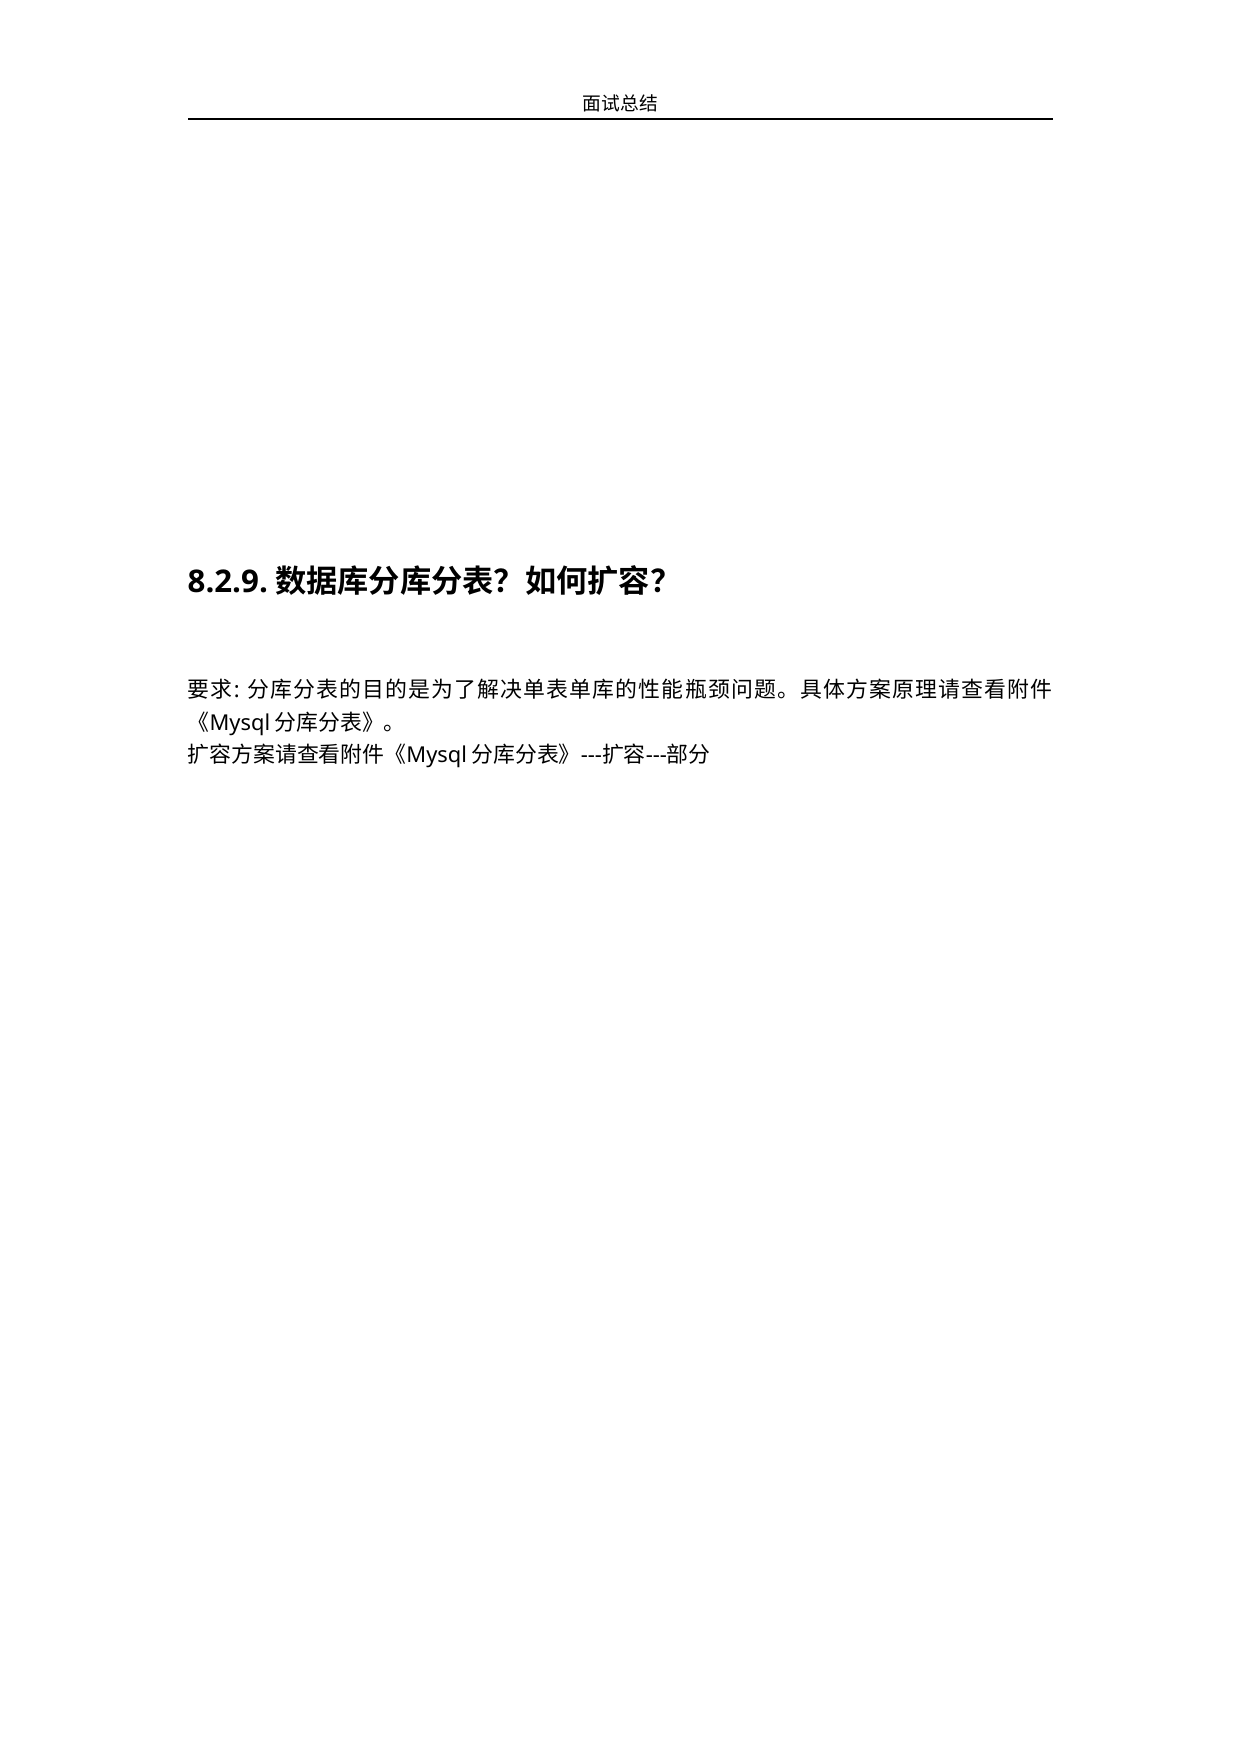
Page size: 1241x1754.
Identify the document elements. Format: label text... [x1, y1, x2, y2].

text 扩容方案请查看附件《Mysql分库分表》---扩容---部分 [187, 737, 1053, 769]
subtitle 数据库分库分表？如何扩容？ [187, 547, 1053, 612]
text 要求: 分库分表的目的是为了解决单表单库的性能瓶颈问题。具体方案原理请查看附件《Mysql分库分表》。 [187, 672, 1053, 737]
